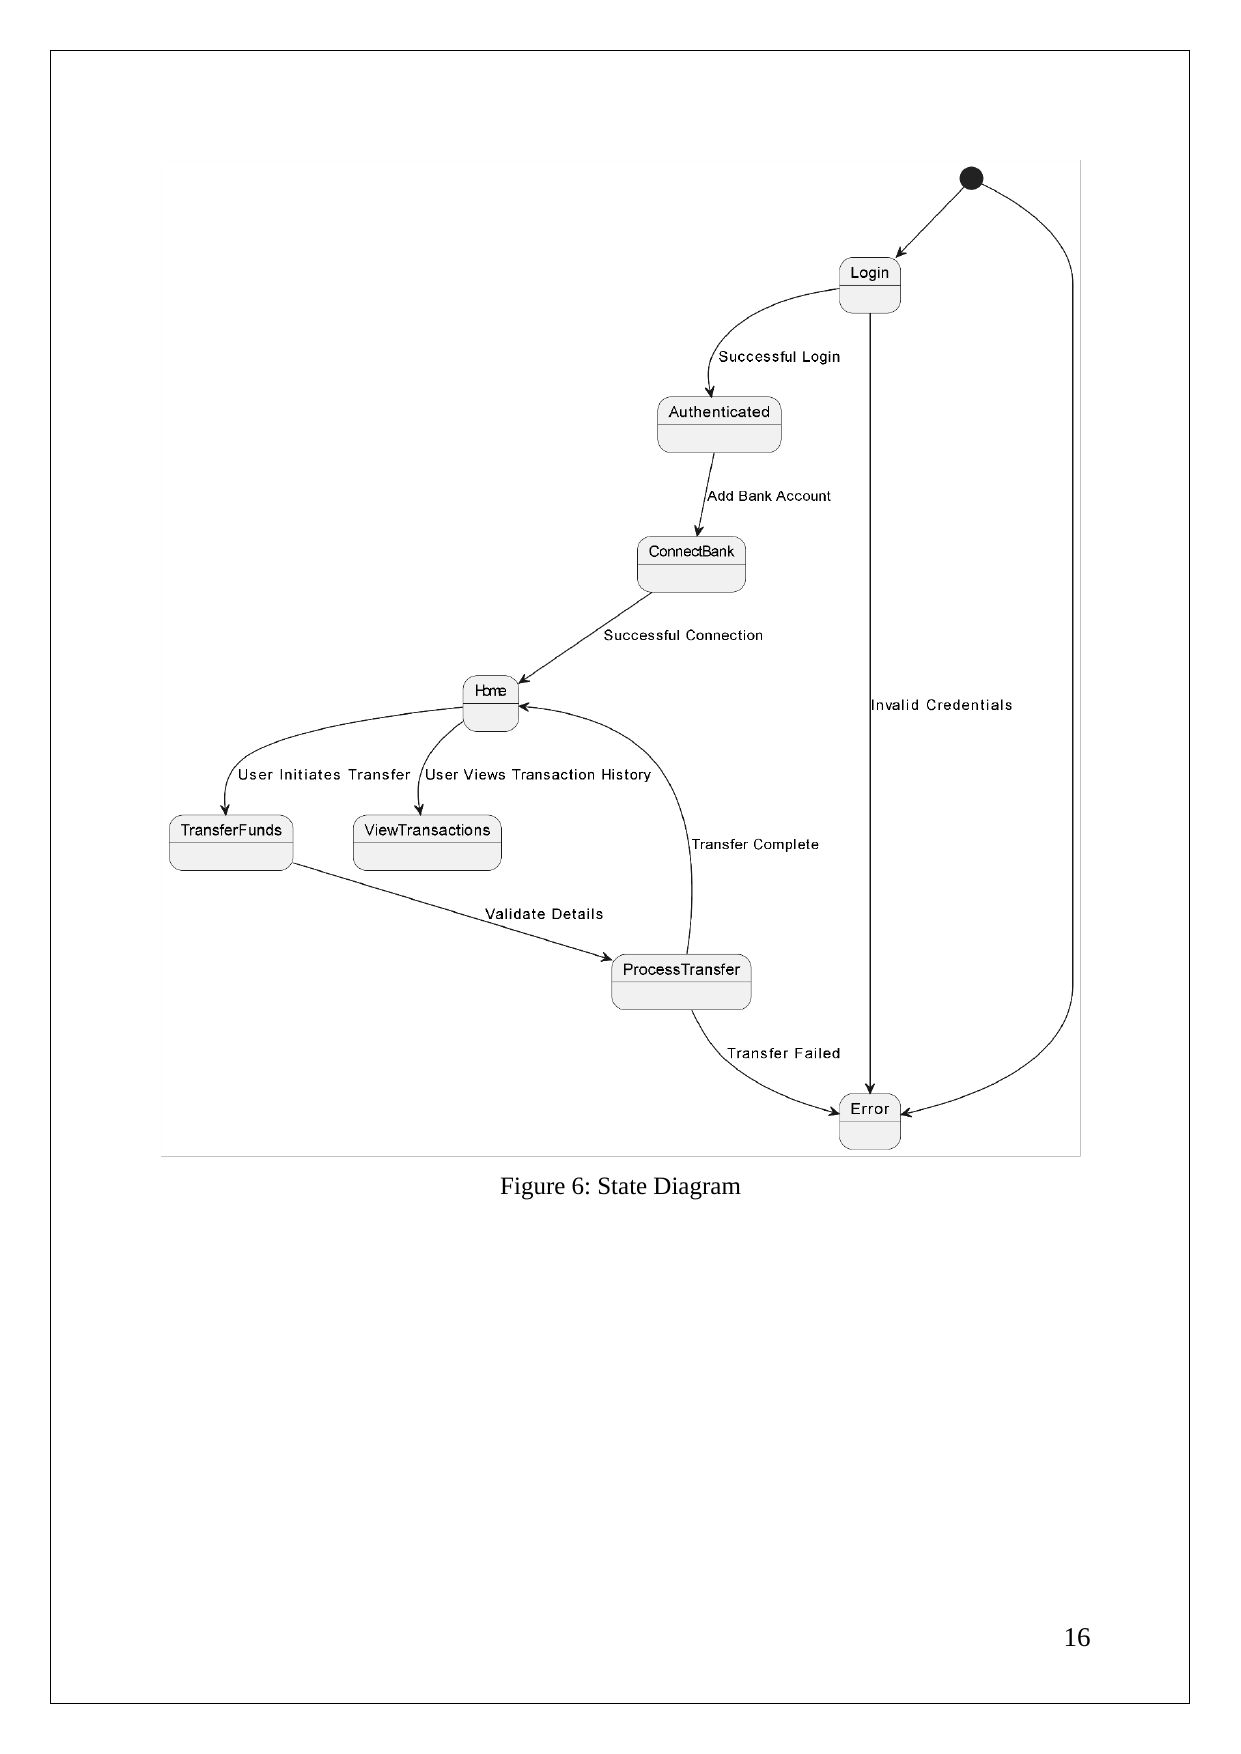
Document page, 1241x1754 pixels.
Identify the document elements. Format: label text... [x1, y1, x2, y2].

picture [150, 150, 1091, 1167]
text Figure 6: State Diagram [151, 1171, 1090, 1200]
